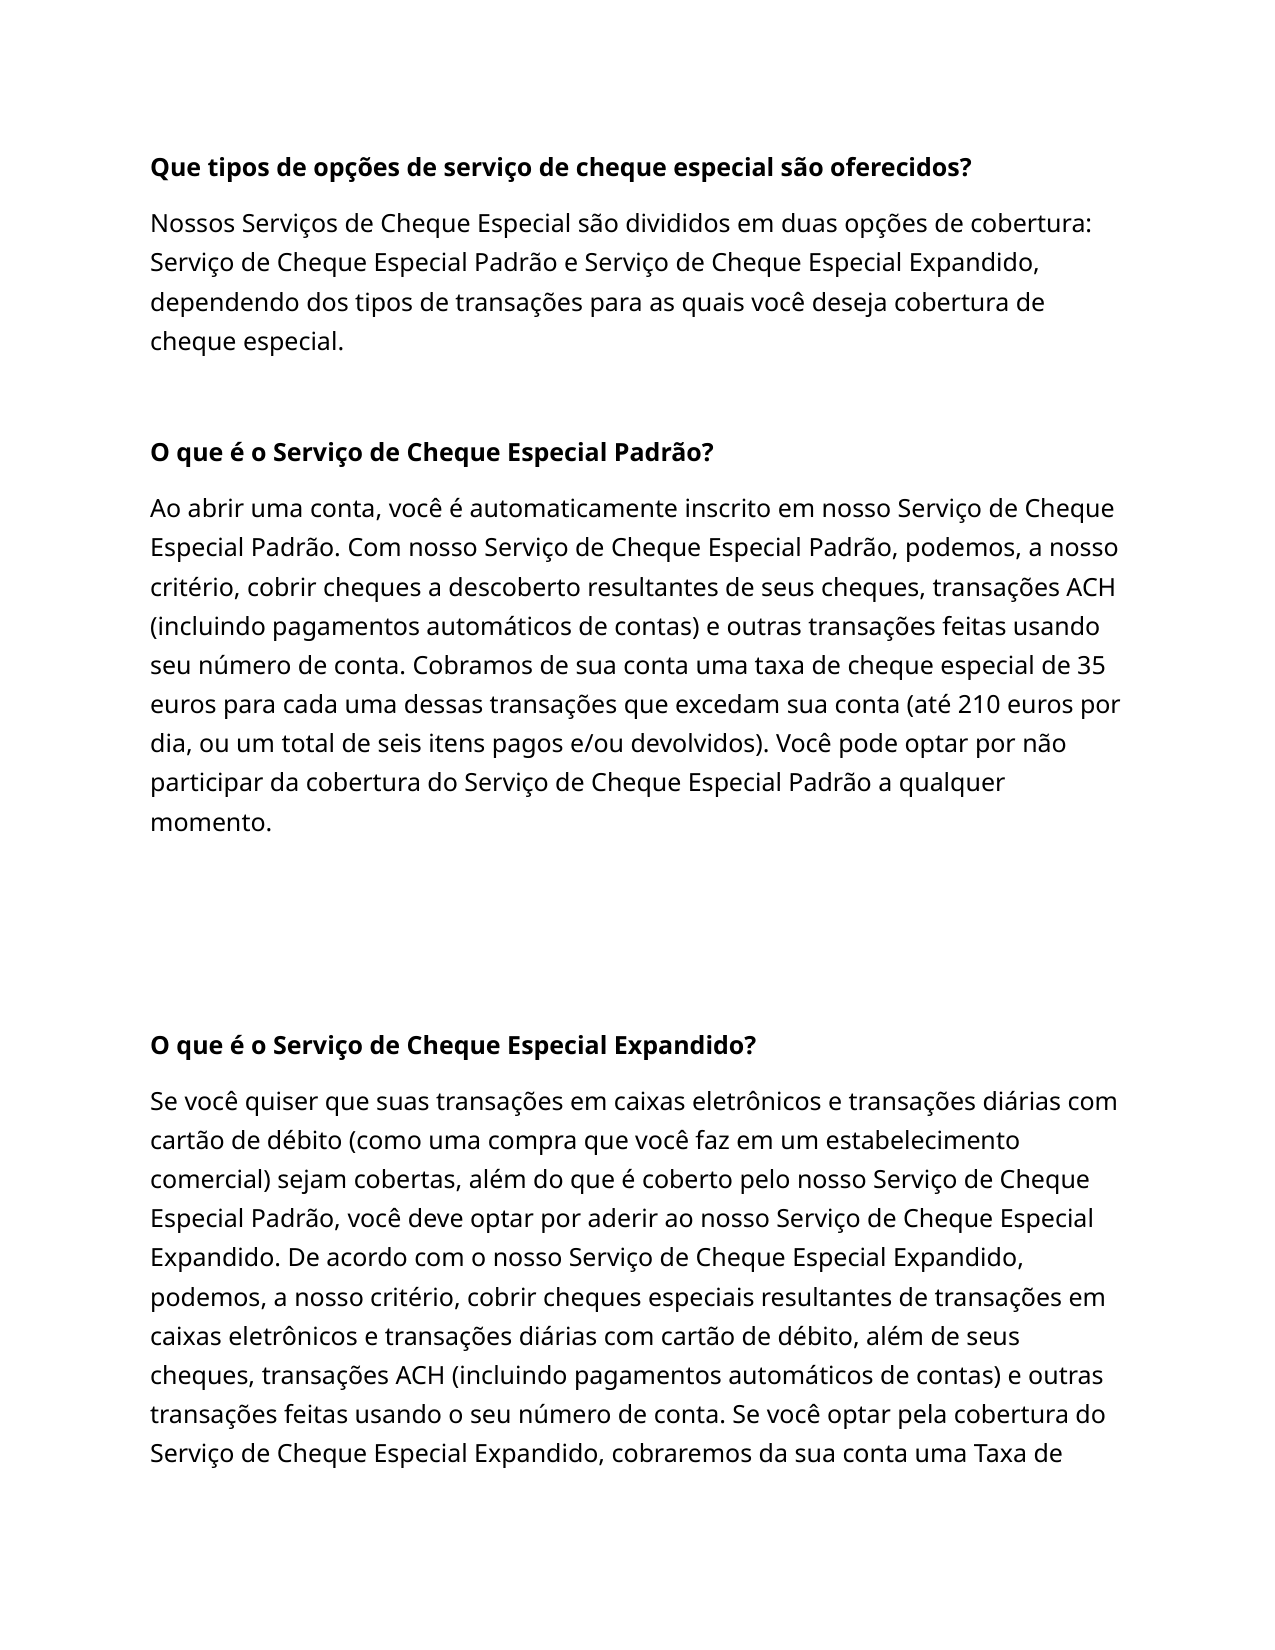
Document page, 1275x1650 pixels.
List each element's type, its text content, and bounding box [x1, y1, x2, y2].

text Nossos Serviços de Cheque Especial são divididos em duas opções de cobertura: Serviço de Cheque Especial Padrão e Serviço de Cheque Especial Expandido, dependendo dos tipos de transações para as quais você deseja cobertura de cheque especial. [150, 206, 1125, 357]
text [150, 1083, 1125, 1470]
text O que é o Serviço de Cheque Especial Expandido? [150, 1027, 1125, 1062]
text Que tipos de opções de serviço de cheque especial são oferecidos? [150, 150, 1125, 184]
text O que é o Serviço de Cheque Especial Padrão? [150, 435, 1125, 469]
text Ao abrir uma conta, você é automaticamente inscrito em nosso Serviço de Cheque Especial Padrão. Com nosso Serviço de Cheque Especial Padrão, podemos, a nosso critério, cobrir cheques a descoberto resultantes de seus cheques, transações ACH (incluindo pagamentos automáticos de contas) e outras transações feitas usando seu número de conta. Cobramos de sua conta uma taxa de cheque especial de 35 euros para cada uma dessas transações que excedam sua conta (até 210 euros por dia, ou um total de seis itens pagos e/ou devolvidos). Você pode optar por não participar da cobertura do Serviço de Cheque Especial Padrão a qualquer momento. [150, 491, 1125, 838]
